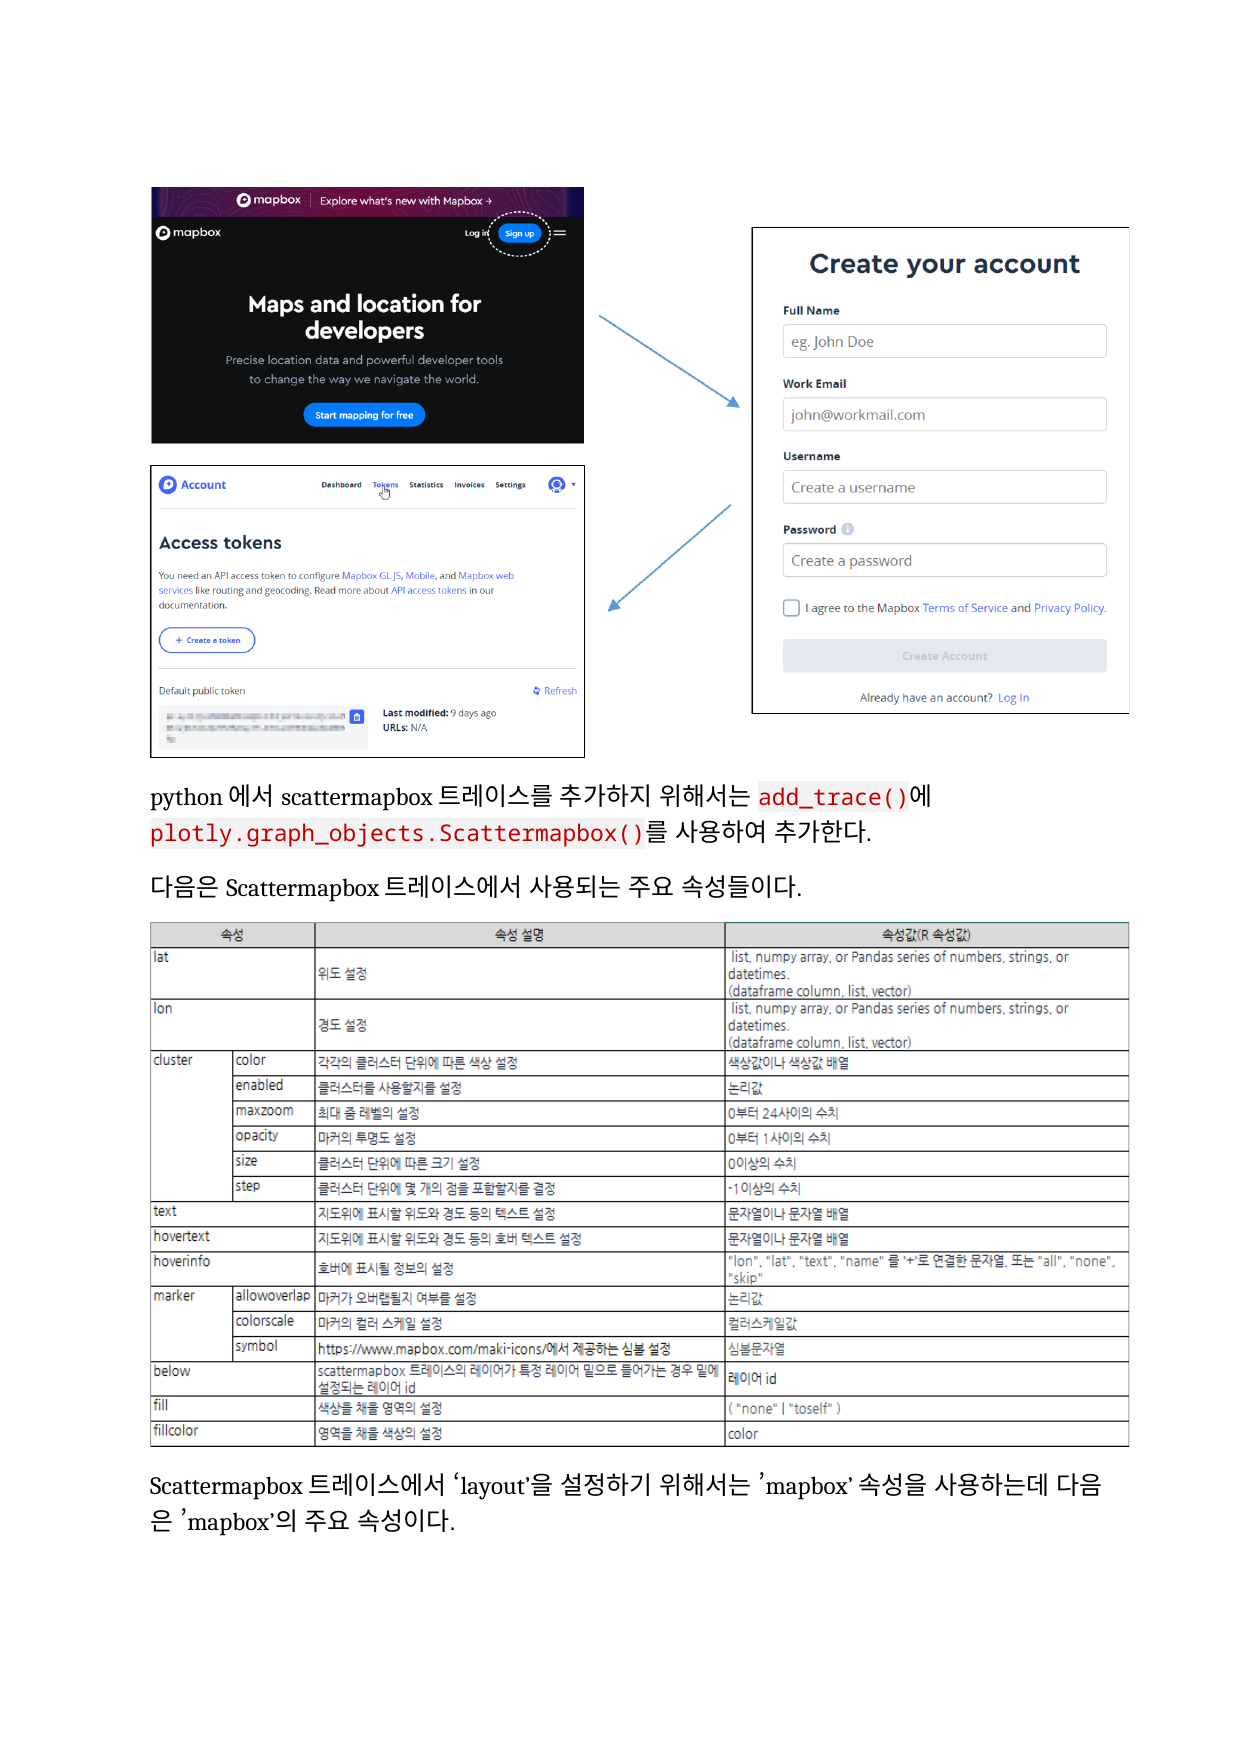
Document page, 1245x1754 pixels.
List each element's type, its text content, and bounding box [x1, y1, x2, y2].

text 다음은 Scattermapbox 트레이스에서 사용되는 주요 속성들이다. [150, 868, 1170, 904]
picture [150, 187, 1130, 758]
text Scattermapbox 트레이스에서 ‘layout’을 설정하기 위해서는 ’mapbox’ 속성을 사용하는데 다음은 ’mapbox’의 주요 속성이다. [150, 1466, 1170, 1538]
text python에서 scattermapbox 트레이스를 추가하지 위해서는 add_trace()에 plotly.graph_objects.Scattermapbox()를 사용하여 추가한다. [150, 777, 1170, 849]
picture [150, 922, 1130, 1447]
